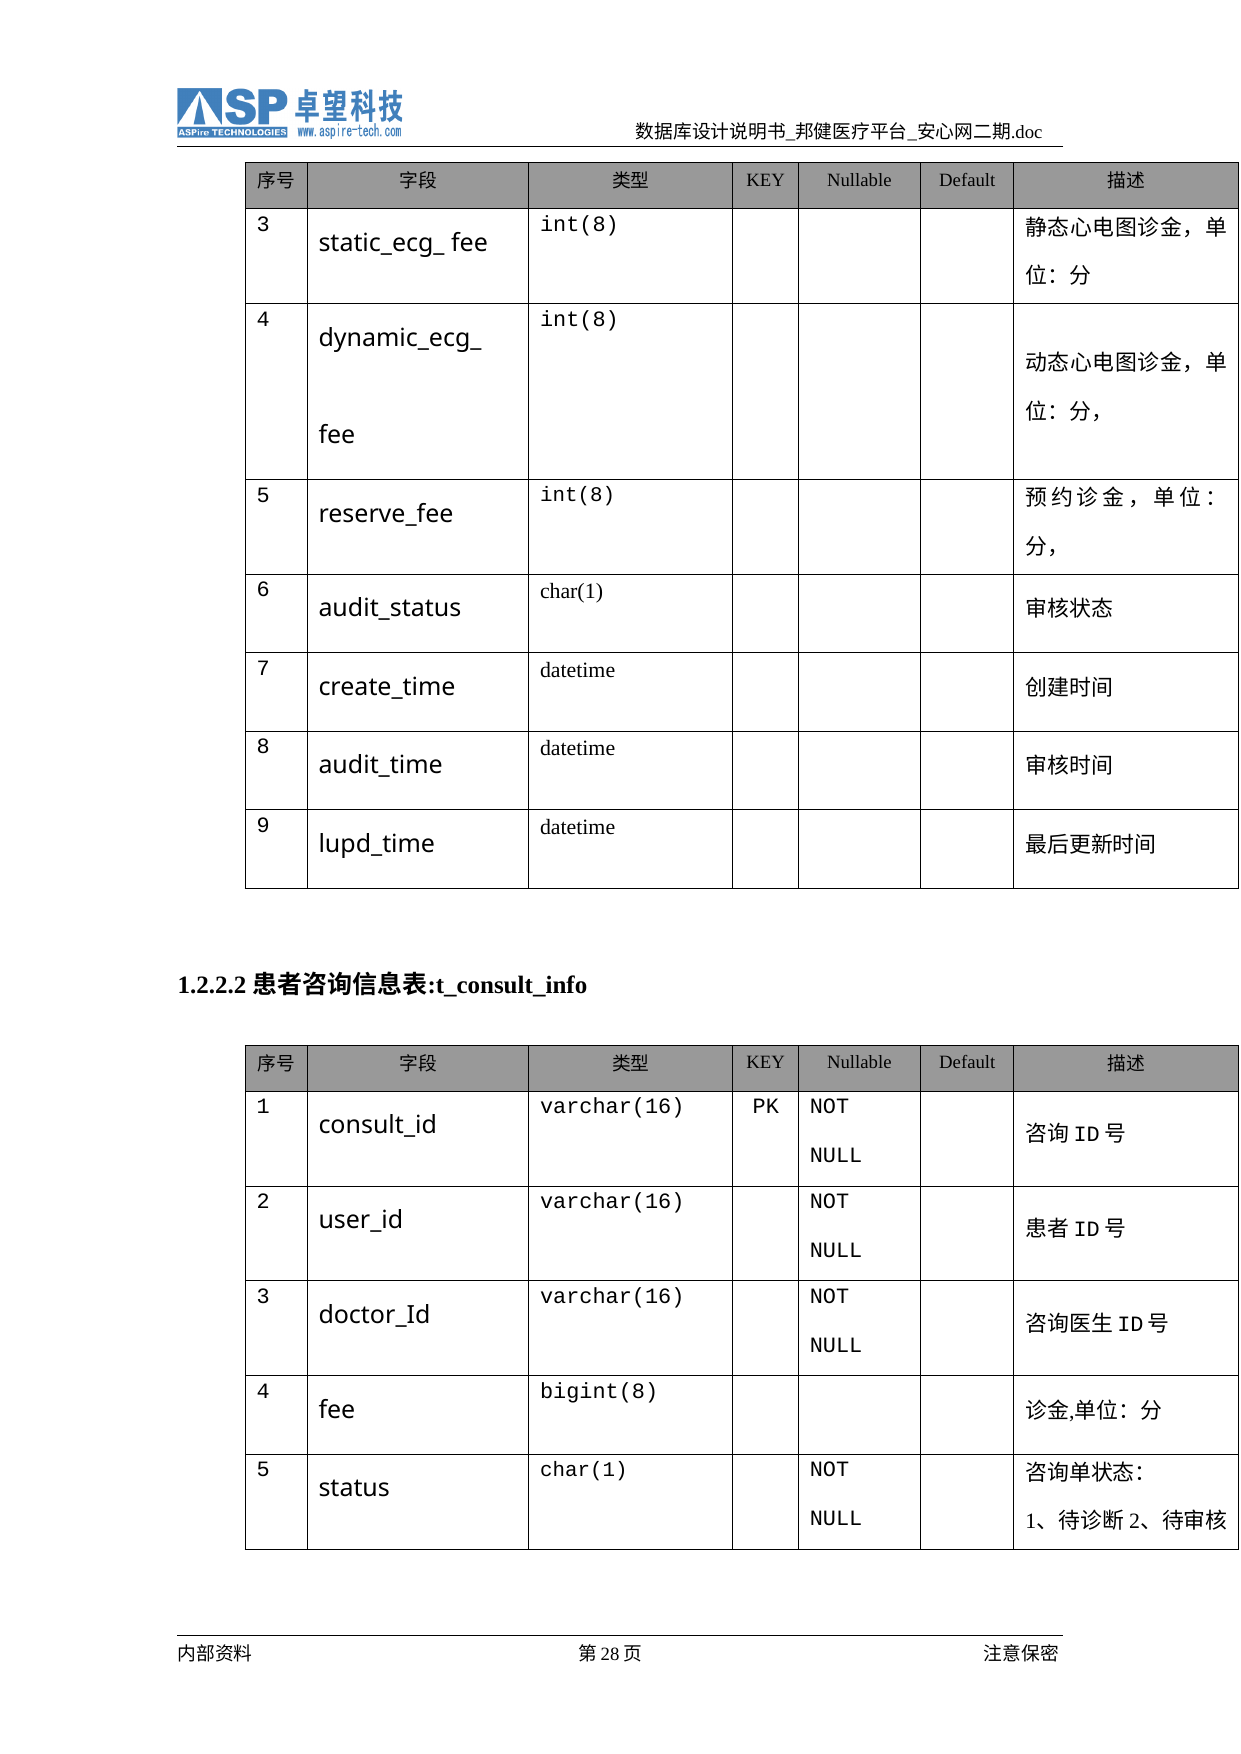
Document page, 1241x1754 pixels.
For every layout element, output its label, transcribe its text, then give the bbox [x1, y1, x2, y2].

table_cell [921, 209, 1013, 303]
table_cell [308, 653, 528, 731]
table_cell 4 [246, 304, 307, 479]
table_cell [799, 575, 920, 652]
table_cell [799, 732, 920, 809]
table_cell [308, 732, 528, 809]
table_cell 3 [246, 209, 307, 303]
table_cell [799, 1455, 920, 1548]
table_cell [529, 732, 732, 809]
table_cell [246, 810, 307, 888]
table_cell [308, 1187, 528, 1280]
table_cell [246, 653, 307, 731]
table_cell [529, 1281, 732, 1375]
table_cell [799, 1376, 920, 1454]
table_header 序号 [246, 163, 307, 208]
table_cell [921, 304, 1013, 479]
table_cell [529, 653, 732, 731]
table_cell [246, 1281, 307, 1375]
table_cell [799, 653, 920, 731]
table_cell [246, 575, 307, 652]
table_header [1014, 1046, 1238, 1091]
table_cell 5 [246, 480, 307, 574]
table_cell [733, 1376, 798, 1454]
table_cell int(8) [529, 304, 732, 479]
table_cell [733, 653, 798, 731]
table_header 类型 [529, 163, 732, 208]
table_cell 动态心电图诊金，单位：分， [1014, 304, 1238, 479]
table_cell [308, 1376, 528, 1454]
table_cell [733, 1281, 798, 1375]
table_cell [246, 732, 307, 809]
table_cell static_ecg_ fee [308, 209, 528, 303]
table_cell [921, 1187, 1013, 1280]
table_cell 静态心电图诊金，单位：分 [1014, 209, 1238, 303]
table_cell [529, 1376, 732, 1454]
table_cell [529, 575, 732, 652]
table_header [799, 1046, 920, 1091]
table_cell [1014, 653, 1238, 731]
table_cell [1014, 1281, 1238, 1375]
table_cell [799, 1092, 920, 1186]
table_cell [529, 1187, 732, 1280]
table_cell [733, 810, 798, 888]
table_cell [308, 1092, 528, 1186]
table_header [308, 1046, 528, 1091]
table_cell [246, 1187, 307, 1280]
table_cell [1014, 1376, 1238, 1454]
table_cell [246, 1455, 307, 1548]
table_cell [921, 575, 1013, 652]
picture [177, 88, 403, 139]
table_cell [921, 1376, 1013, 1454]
table_cell 预约诊金，单位：分， [1014, 480, 1238, 574]
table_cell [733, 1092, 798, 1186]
table_header KEY [733, 163, 798, 208]
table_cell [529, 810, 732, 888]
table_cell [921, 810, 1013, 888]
table_cell int(8) [529, 480, 732, 574]
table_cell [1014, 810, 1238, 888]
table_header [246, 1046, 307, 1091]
table_cell [733, 480, 798, 574]
table_header Nullable [799, 163, 920, 208]
table_cell reserve_fee [308, 480, 528, 574]
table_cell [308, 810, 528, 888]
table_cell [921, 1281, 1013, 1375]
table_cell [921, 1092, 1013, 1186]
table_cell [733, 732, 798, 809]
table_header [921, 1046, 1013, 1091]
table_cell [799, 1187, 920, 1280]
table_header Default [921, 163, 1013, 208]
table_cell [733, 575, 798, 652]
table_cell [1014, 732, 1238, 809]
table_cell [733, 304, 798, 479]
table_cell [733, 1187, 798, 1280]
table_cell int(8) [529, 209, 732, 303]
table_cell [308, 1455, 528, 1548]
table_cell [733, 209, 798, 303]
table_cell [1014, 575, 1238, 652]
subtitle 患者咨询信息表:t_consult_info [177, 951, 1063, 1016]
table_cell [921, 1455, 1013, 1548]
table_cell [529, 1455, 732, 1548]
table_header 描述 [1014, 163, 1238, 208]
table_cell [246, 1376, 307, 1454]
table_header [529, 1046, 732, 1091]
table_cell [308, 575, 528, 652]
table_header 字段 [308, 163, 528, 208]
table_cell dynamic_ecg_ fee [308, 304, 528, 479]
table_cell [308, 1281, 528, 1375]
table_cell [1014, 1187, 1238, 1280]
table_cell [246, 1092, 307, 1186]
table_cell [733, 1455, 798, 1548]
table_cell [799, 480, 920, 574]
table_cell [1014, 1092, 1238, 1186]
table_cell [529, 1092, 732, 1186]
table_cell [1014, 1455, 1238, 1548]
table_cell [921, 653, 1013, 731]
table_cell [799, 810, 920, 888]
table_cell [799, 304, 920, 479]
table_cell [799, 209, 920, 303]
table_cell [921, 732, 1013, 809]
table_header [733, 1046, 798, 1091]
table_cell [921, 480, 1013, 574]
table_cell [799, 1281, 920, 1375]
